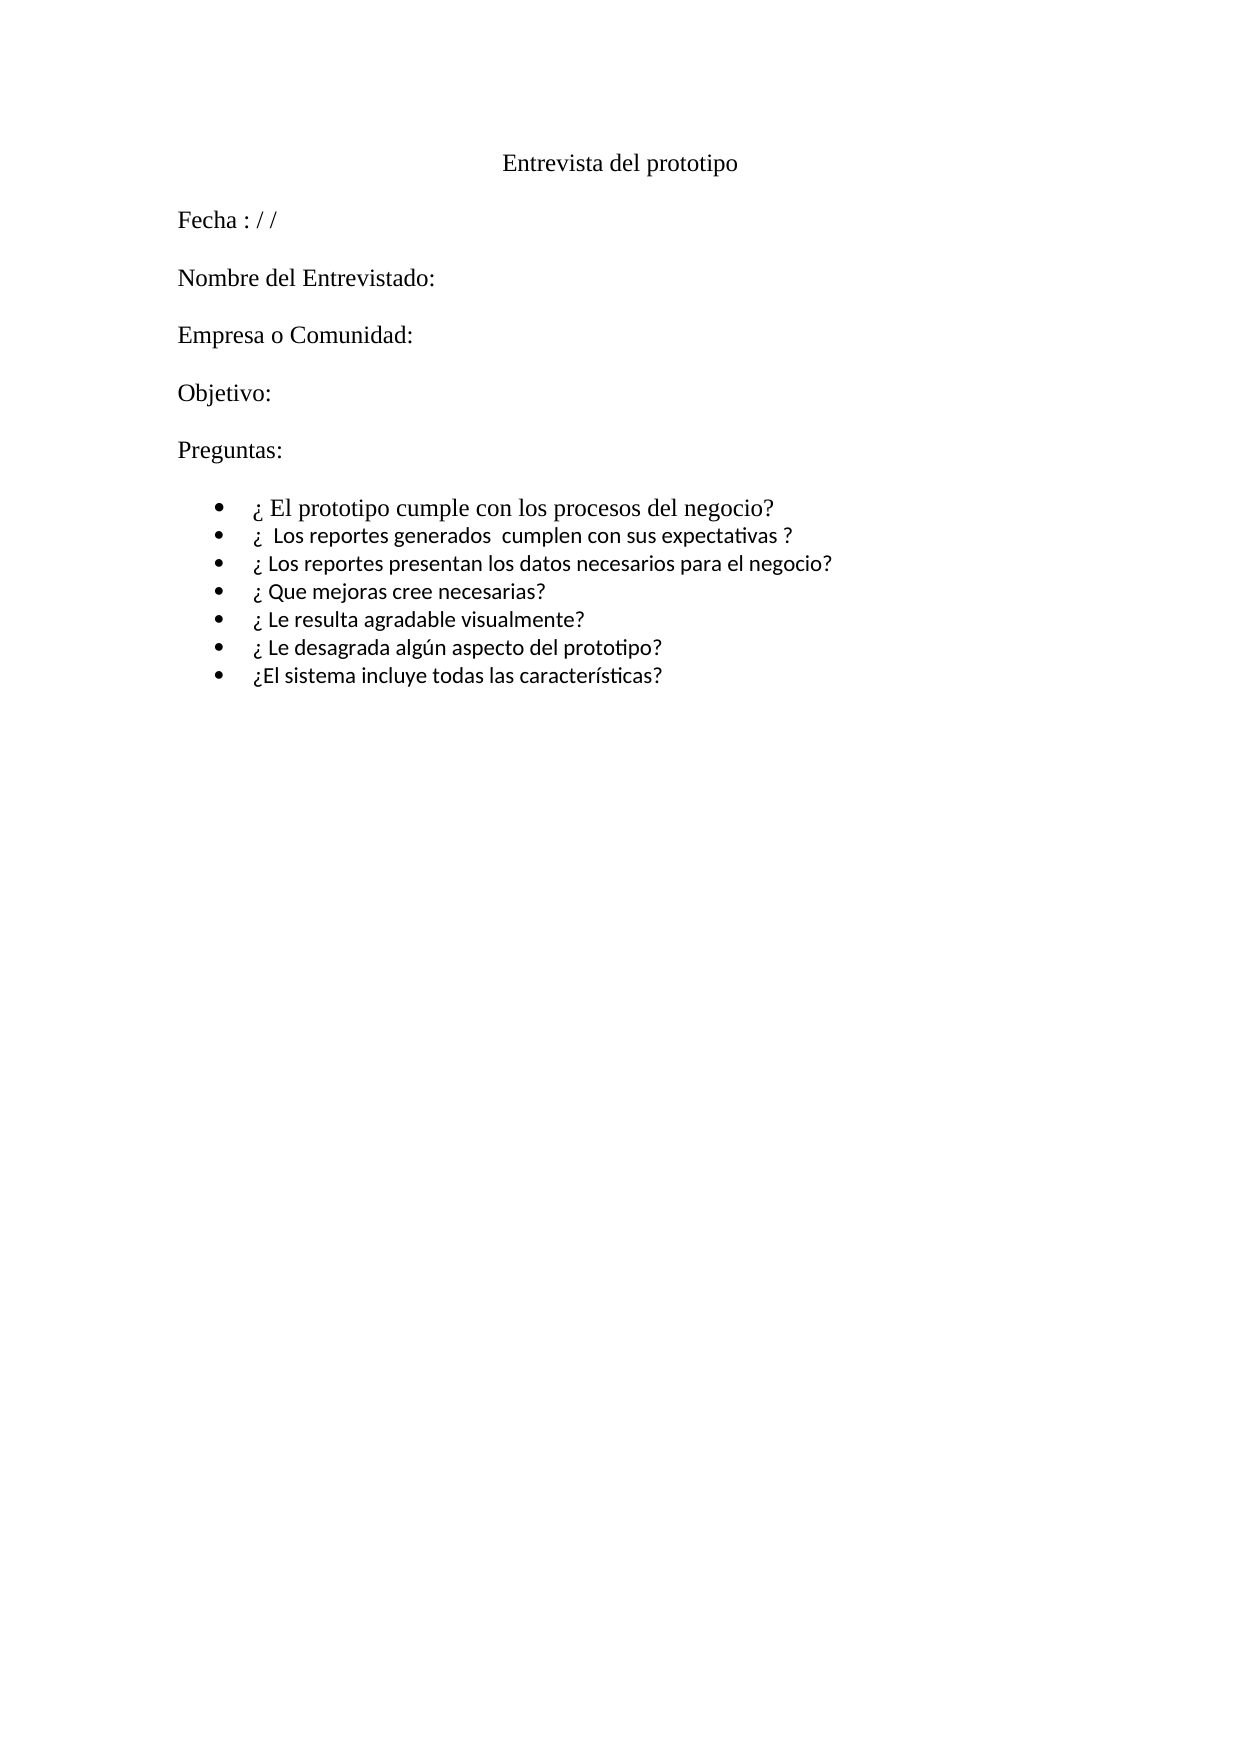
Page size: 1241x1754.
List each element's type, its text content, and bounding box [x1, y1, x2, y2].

text Empresa o Comunidad: [177, 320, 1063, 349]
text Fecha : / / [177, 205, 1063, 234]
list ¿ Le desagrada algún aspecto del prototipo? [215, 633, 1063, 661]
text Nombre del Entrevistado: [177, 263, 1063, 291]
text Preguntas: [177, 435, 1063, 464]
text Objetivo: [177, 378, 1063, 406]
list ¿El sistema incluye todas las características? [215, 661, 1063, 689]
list ¿ Los reportes generados cumplen con sus expectativas ? [215, 521, 1063, 549]
list ¿ Que mejoras cree necesarias? [215, 577, 1063, 605]
list ¿ Los reportes presentan los datos necesarios para el negocio? [215, 549, 1063, 577]
list ¿ El prototipo cumple con los procesos del negocio? [215, 493, 1063, 521]
text Entrevista del prototipo [177, 148, 1063, 176]
list ¿ Le resulta agradable visualmente? [215, 605, 1063, 633]
